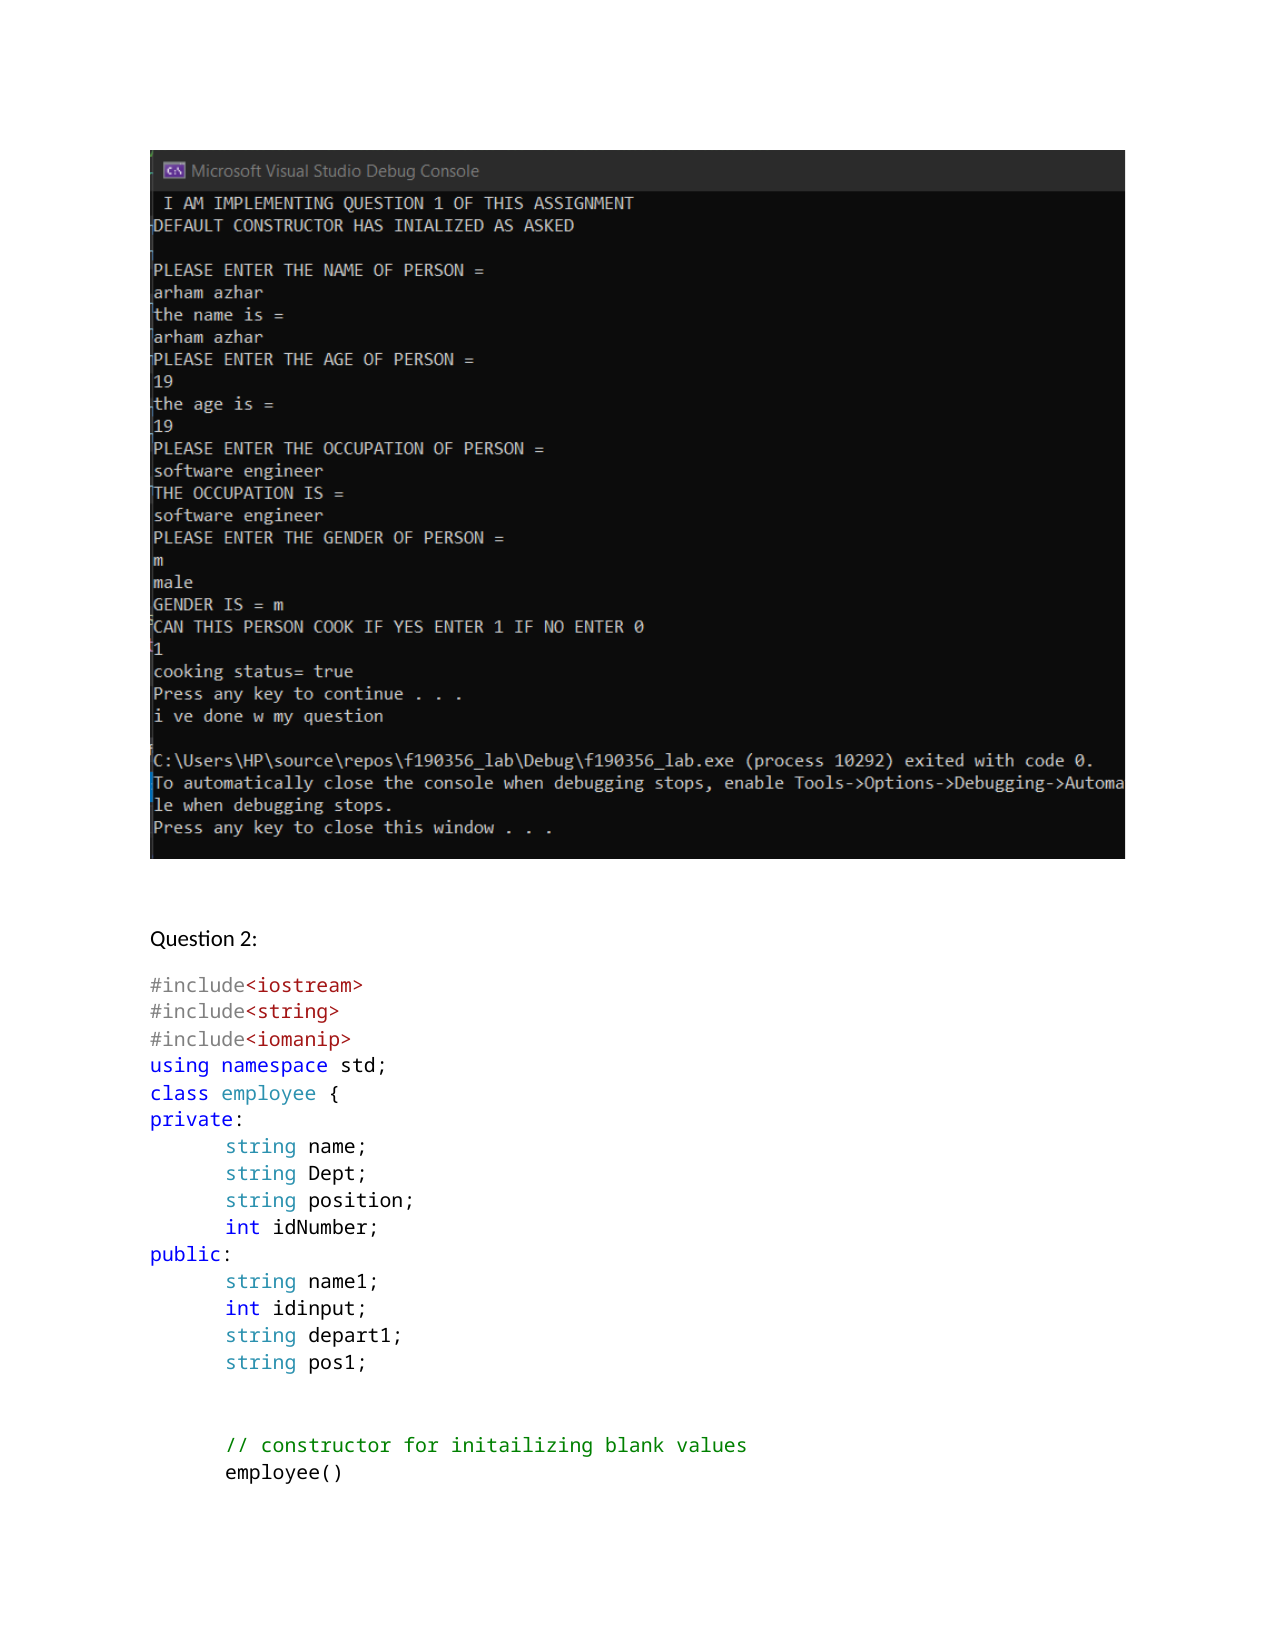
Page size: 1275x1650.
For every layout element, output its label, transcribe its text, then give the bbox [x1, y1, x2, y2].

text public: [150, 1241, 1125, 1268]
text #include<iostream> [150, 971, 1125, 998]
text string name1; [150, 1268, 1125, 1294]
text #include<iomanip> [150, 1025, 1125, 1052]
text class employee { [150, 1079, 1125, 1106]
text using namespace std; [150, 1052, 1125, 1079]
text int idinput; [150, 1294, 1125, 1322]
text string pos1; [150, 1348, 1125, 1376]
text #include<string> [150, 998, 1125, 1025]
picture [150, 150, 1125, 859]
text private: [150, 1106, 1125, 1133]
text string Dept; [150, 1160, 1125, 1187]
text int idNumber; [150, 1214, 1125, 1241]
text string position; [150, 1187, 1125, 1214]
text string depart1; [150, 1322, 1125, 1348]
text Question 2: [150, 924, 1125, 952]
text string name; [150, 1133, 1125, 1160]
text employee() [150, 1458, 1125, 1486]
text // constructor for initailizing blank values [150, 1432, 1125, 1458]
